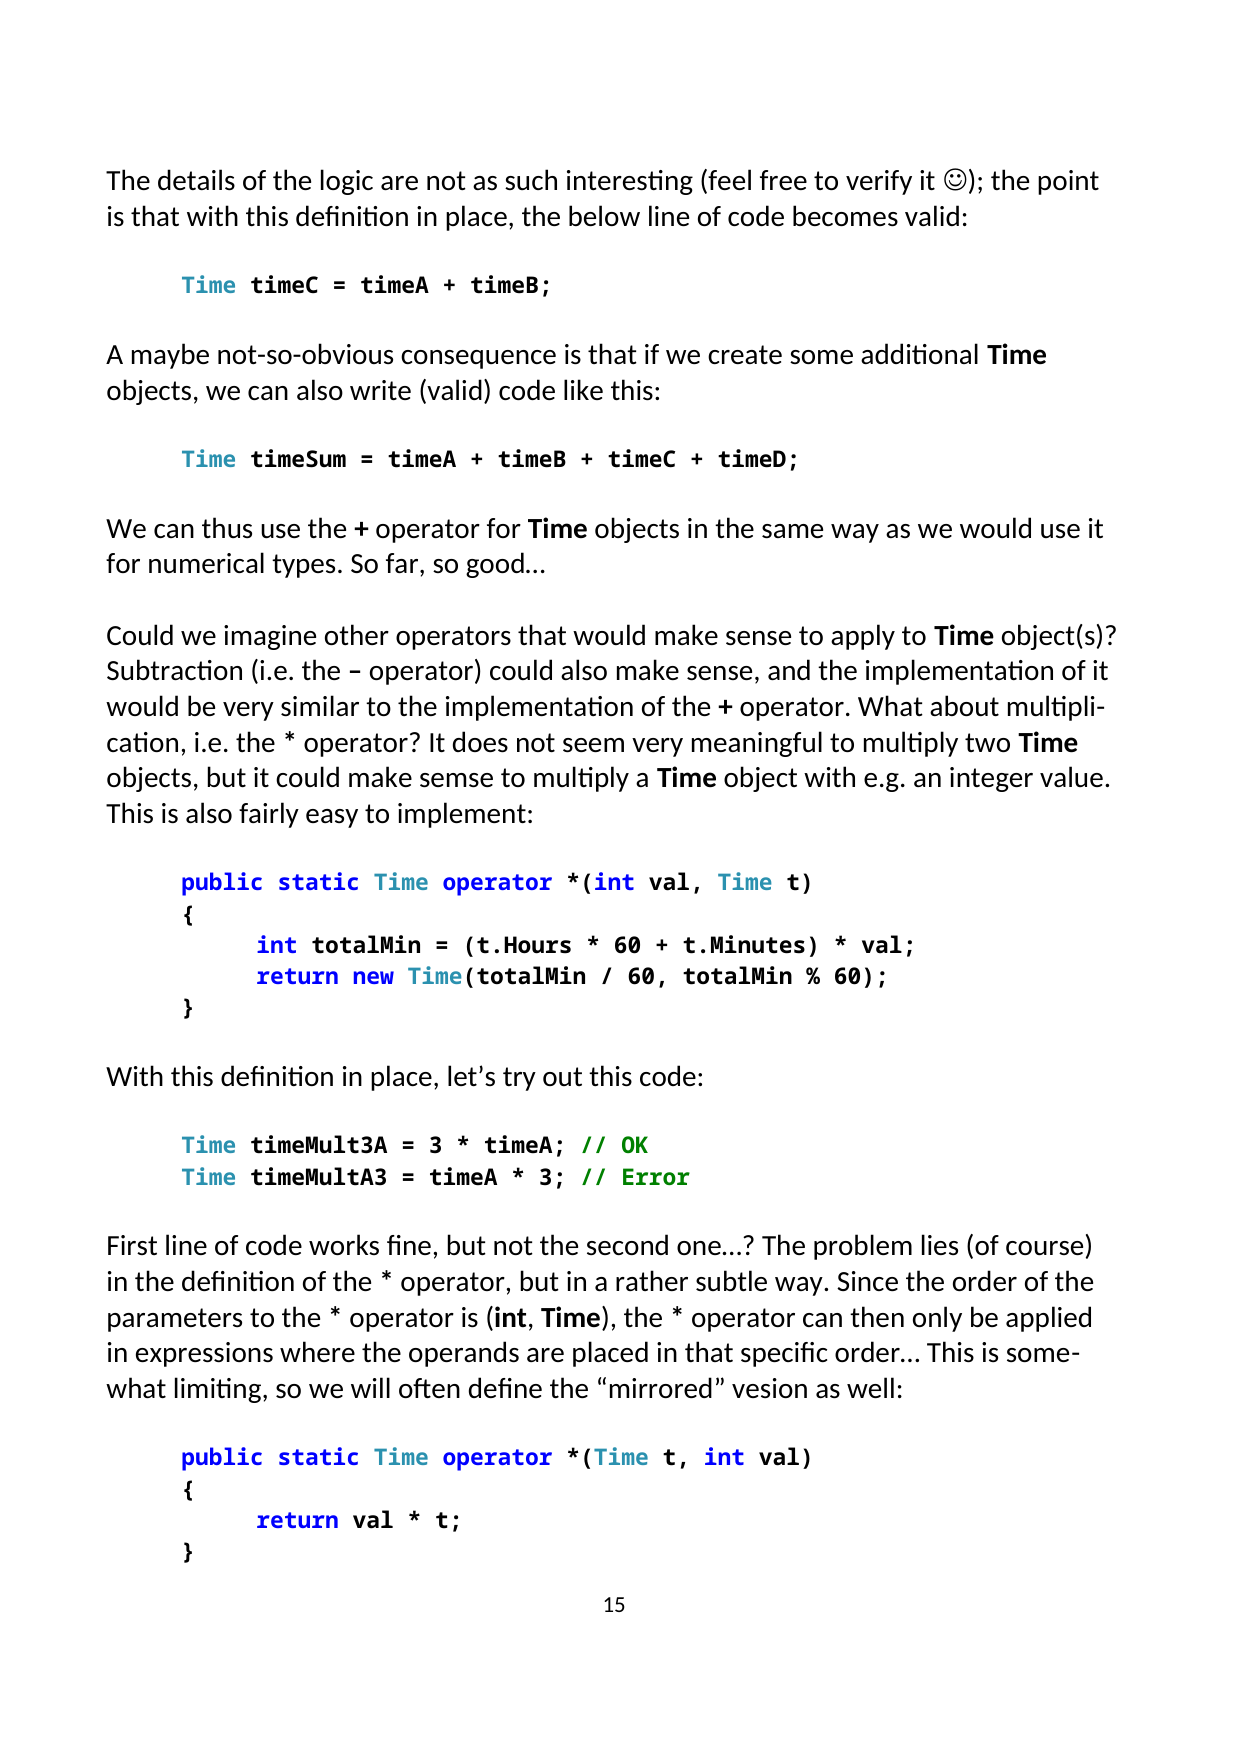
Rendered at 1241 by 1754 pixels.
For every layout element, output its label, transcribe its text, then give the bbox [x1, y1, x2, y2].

text public static Time operator *(int val, Time t) [106, 866, 1121, 897]
text Time timeSum = timeA + timeB + timeC + timeD; [106, 443, 1121, 474]
text With this definition in place, let’s try out this code: [106, 1058, 1121, 1094]
text Time timeMult3A = 3 * timeA; // OK [106, 1129, 1121, 1161]
text First line of code works fine, but not the second one…? The problem lies (of course) in the definition of the * operator, but in a rather subtle way. Since the order of the parameters to the * operator is (int, Time), the * operator can then only be applied in expressions where the operands are placed in that specific order… This is somewhat limiting, so we will often define the “mirrored” vesion as well: [106, 1227, 1121, 1406]
text return val * t; [181, 1504, 1121, 1535]
text Time timeC = timeA + timeB; [106, 269, 1121, 301]
text int totalMin = (t.Hours * 60 + t.Minutes) * val; [181, 929, 1121, 960]
text } [106, 1535, 1121, 1566]
text } [106, 991, 1121, 1022]
text The details of the logic are not as such interesting (feel free to verify it ); the point is that with this definition in place, the below line of code becomes valid: [106, 162, 1121, 234]
text We can thus use the + operator for Time objects in the same way as we would use it for numerical types. So far, so good… [106, 510, 1121, 581]
text return new Time(totalMin / 60, totalMin % 60); [181, 960, 1121, 991]
text Time timeMultA3 = timeA * 3; // Error [106, 1161, 1121, 1192]
text public static Time operator *(Time t, int val) [106, 1441, 1121, 1472]
text Could we imagine other operators that would make sense to apply to Time object(s)? Subtraction (i.e. the – operator) could also make sense, and the implementation of it would be very similar to the implementation of the + operator. What about multiplication, i.e. the * operator? It does not seem very meaningful to multiply two Time objects, but it could make semse to multiply a Time object with e.g. an integer value. This is also fairly easy to implement: [106, 617, 1121, 831]
text { [106, 1472, 1121, 1504]
text { [106, 897, 1121, 929]
text A maybe not-so-obvious consequence is that if we create some additional Time objects, we can also write (valid) code like this: [106, 336, 1121, 407]
